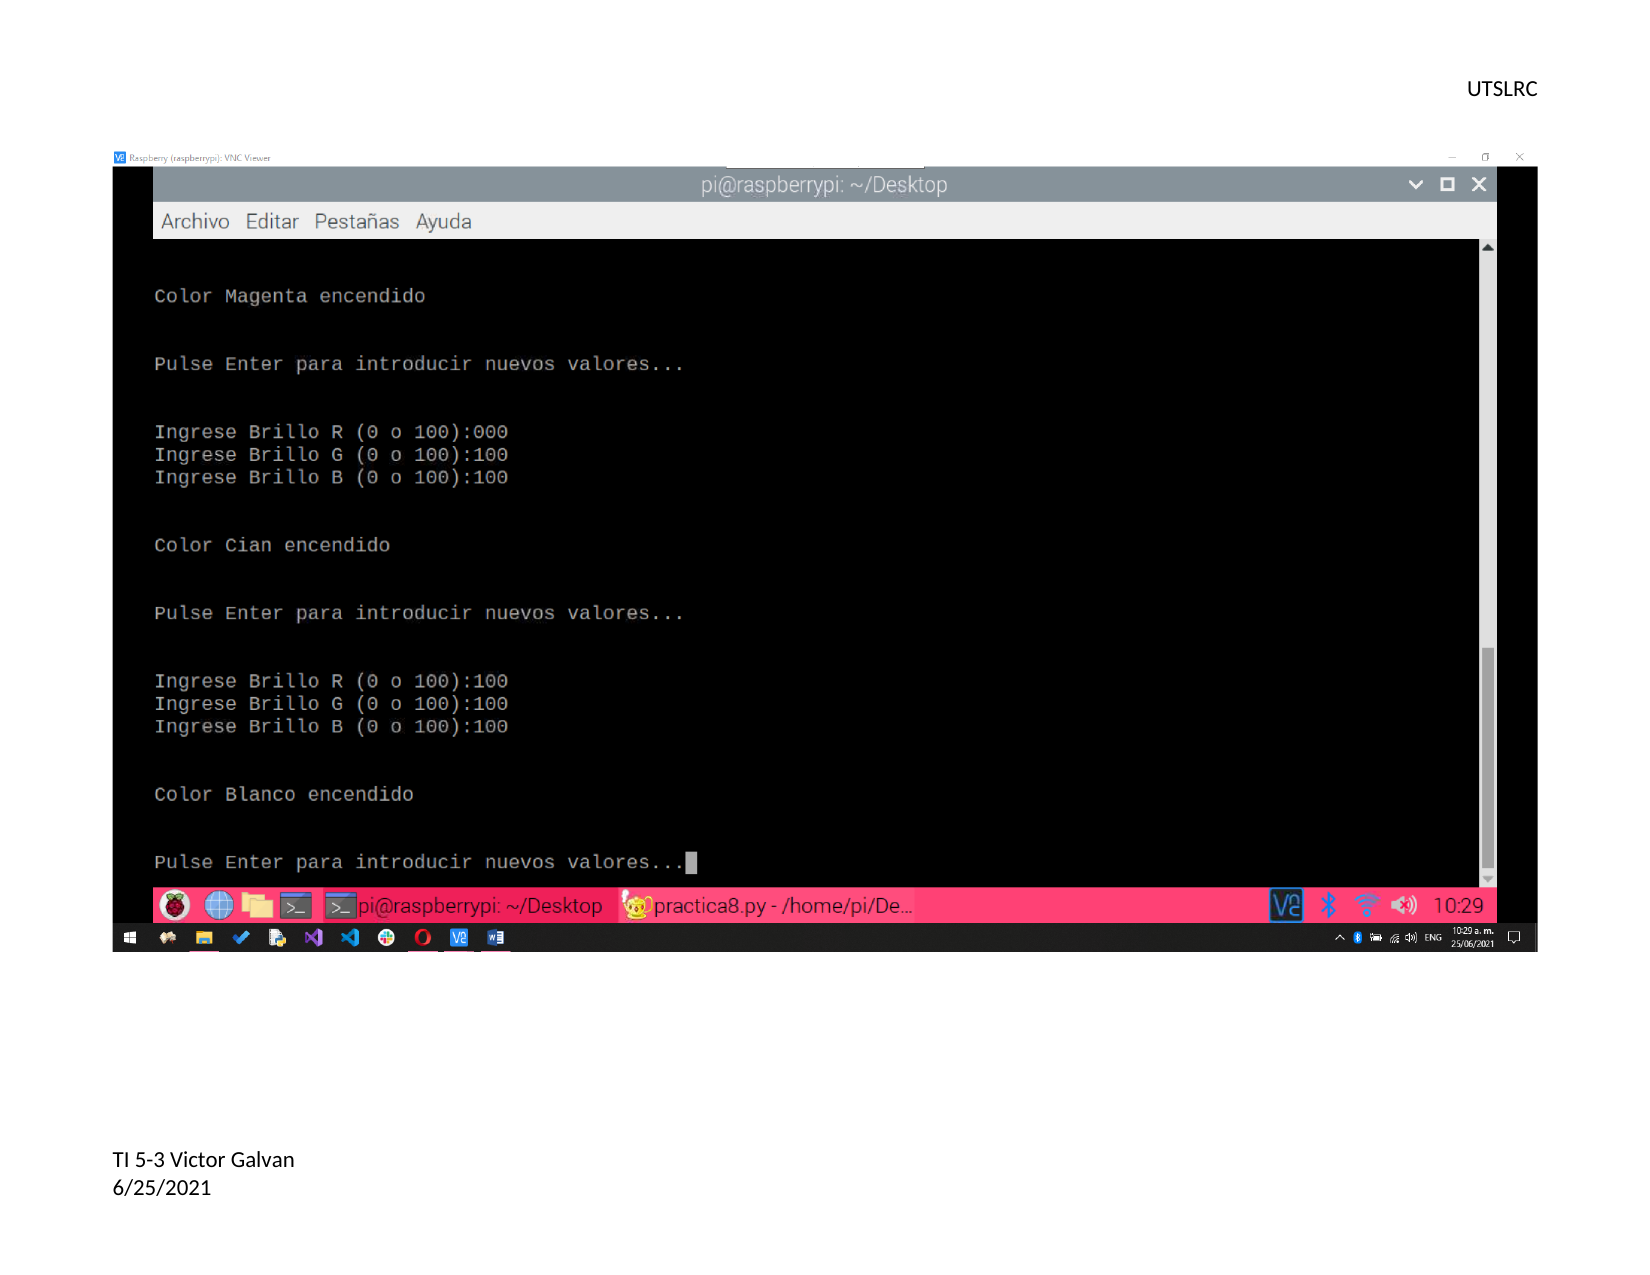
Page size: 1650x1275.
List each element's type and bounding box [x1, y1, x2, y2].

picture [112, 150, 1538, 952]
